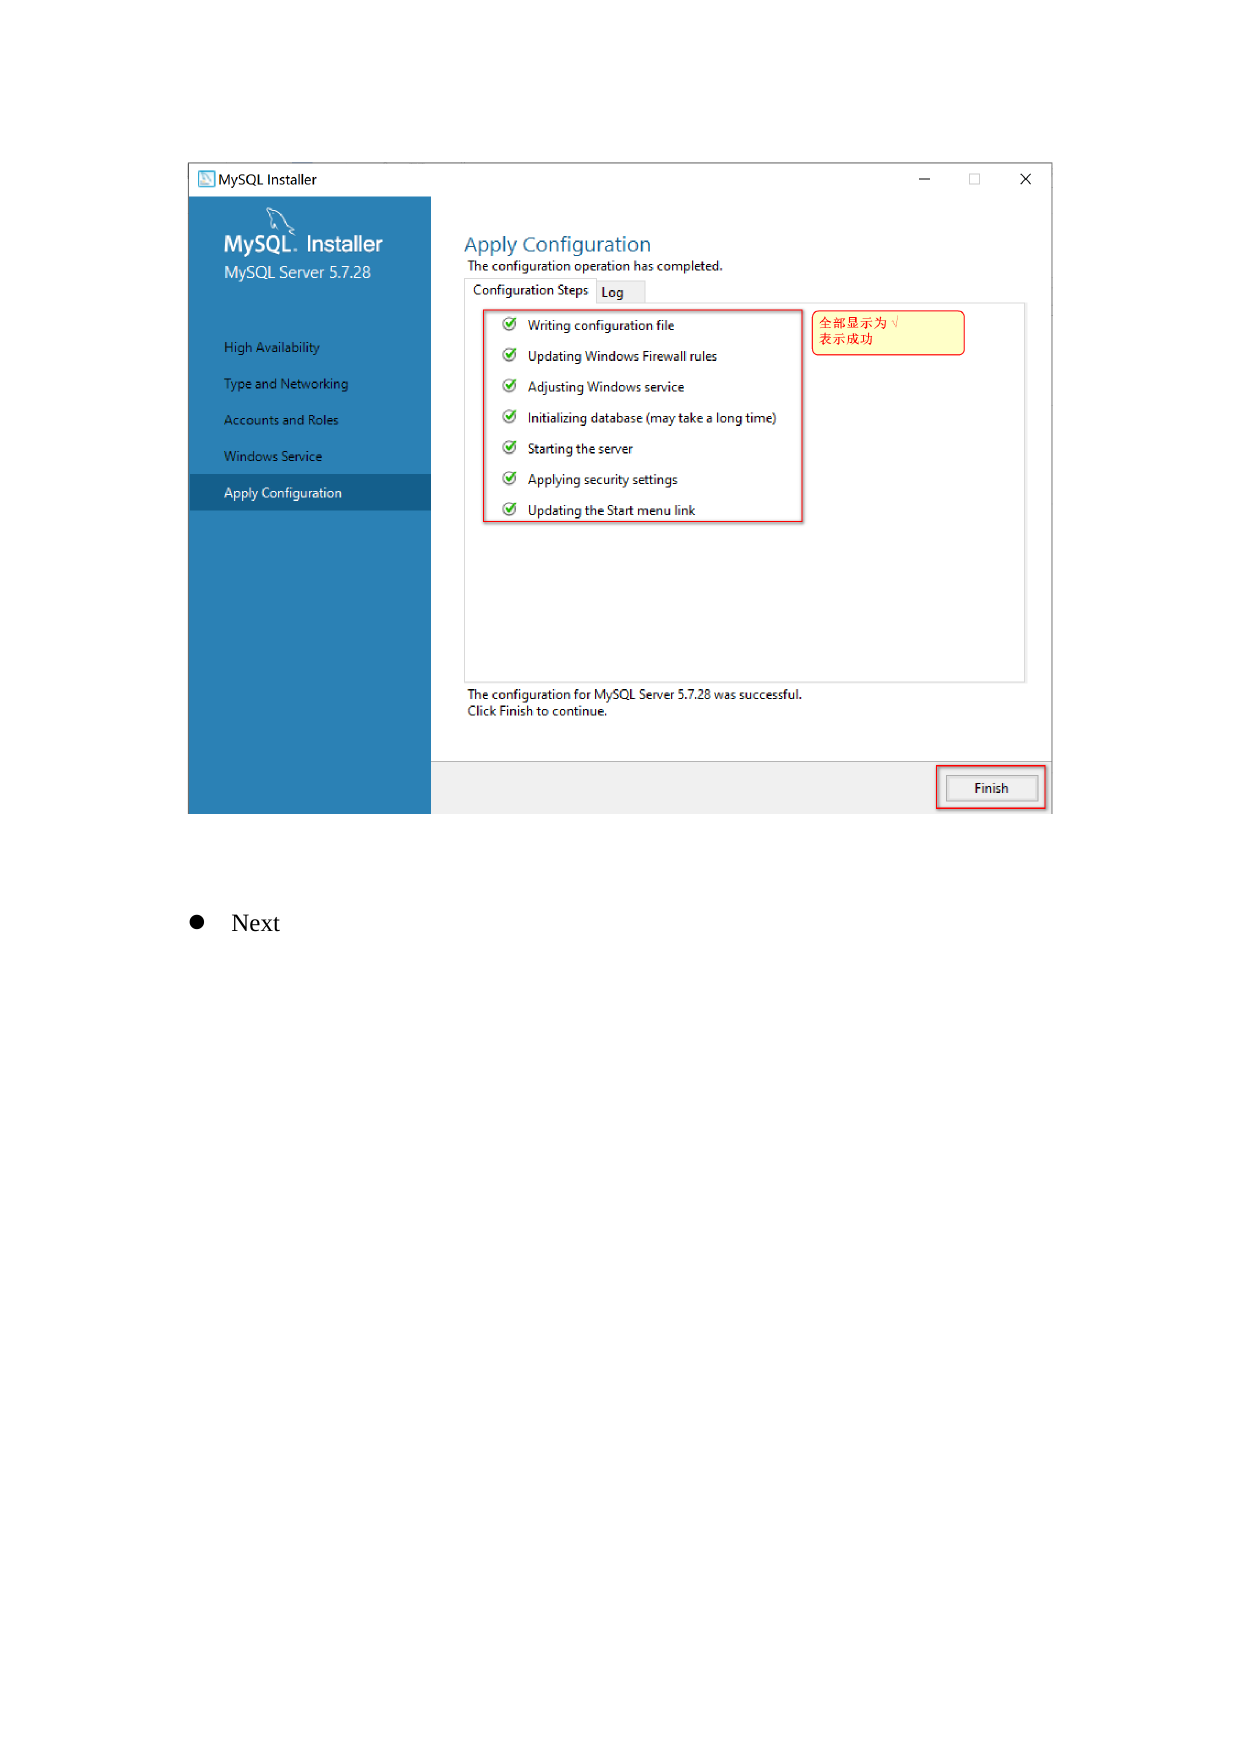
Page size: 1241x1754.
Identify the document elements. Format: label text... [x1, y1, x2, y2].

list Next [187, 906, 1053, 938]
picture [187, 162, 1053, 814]
